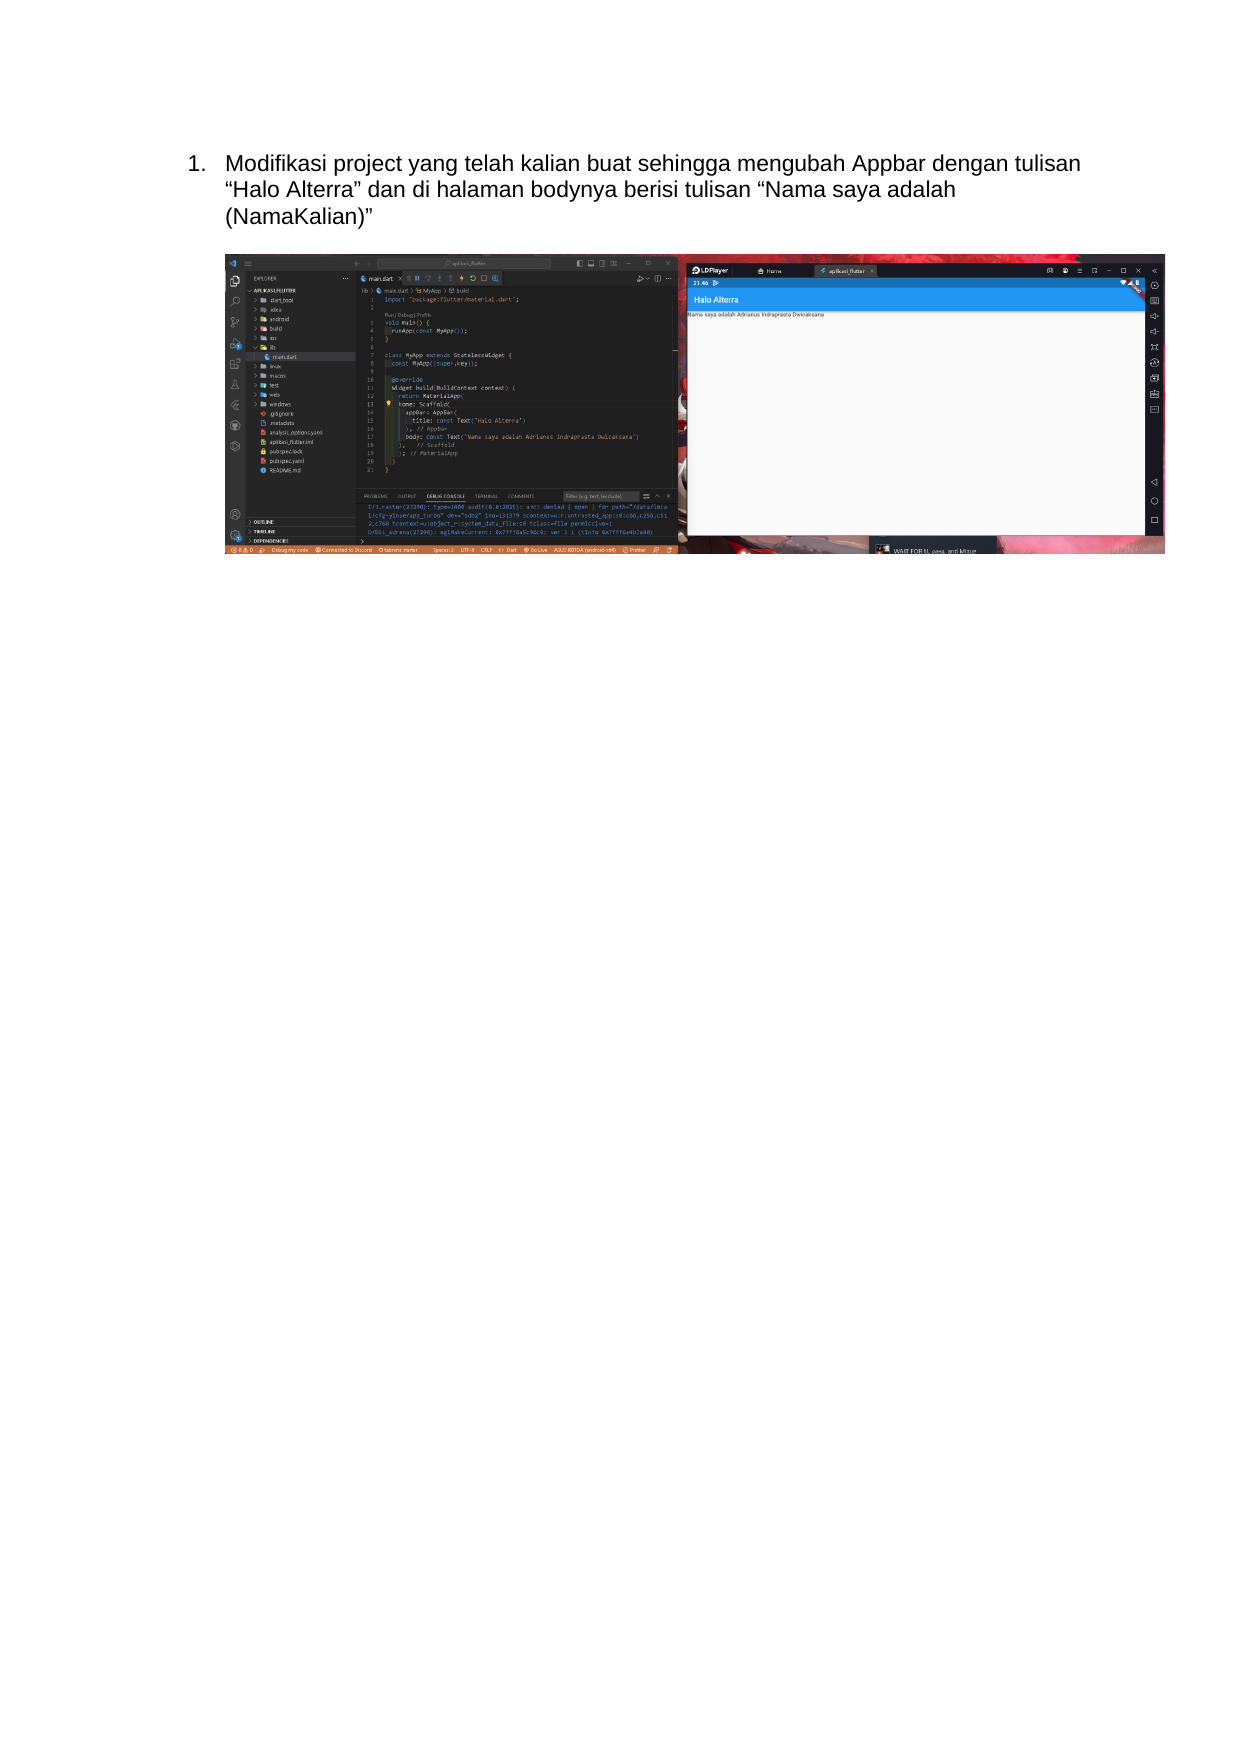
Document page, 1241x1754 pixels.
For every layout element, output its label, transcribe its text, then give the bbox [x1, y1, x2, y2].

list Modifikasi project yang telah kalian buat sehingga mengubah Appbar dengan tulisan “Halo Alterra” dan di halaman bodynya berisi tulisan “Nama saya adalah (NamaKalian)” [187, 150, 1090, 229]
picture [225, 254, 1166, 554]
